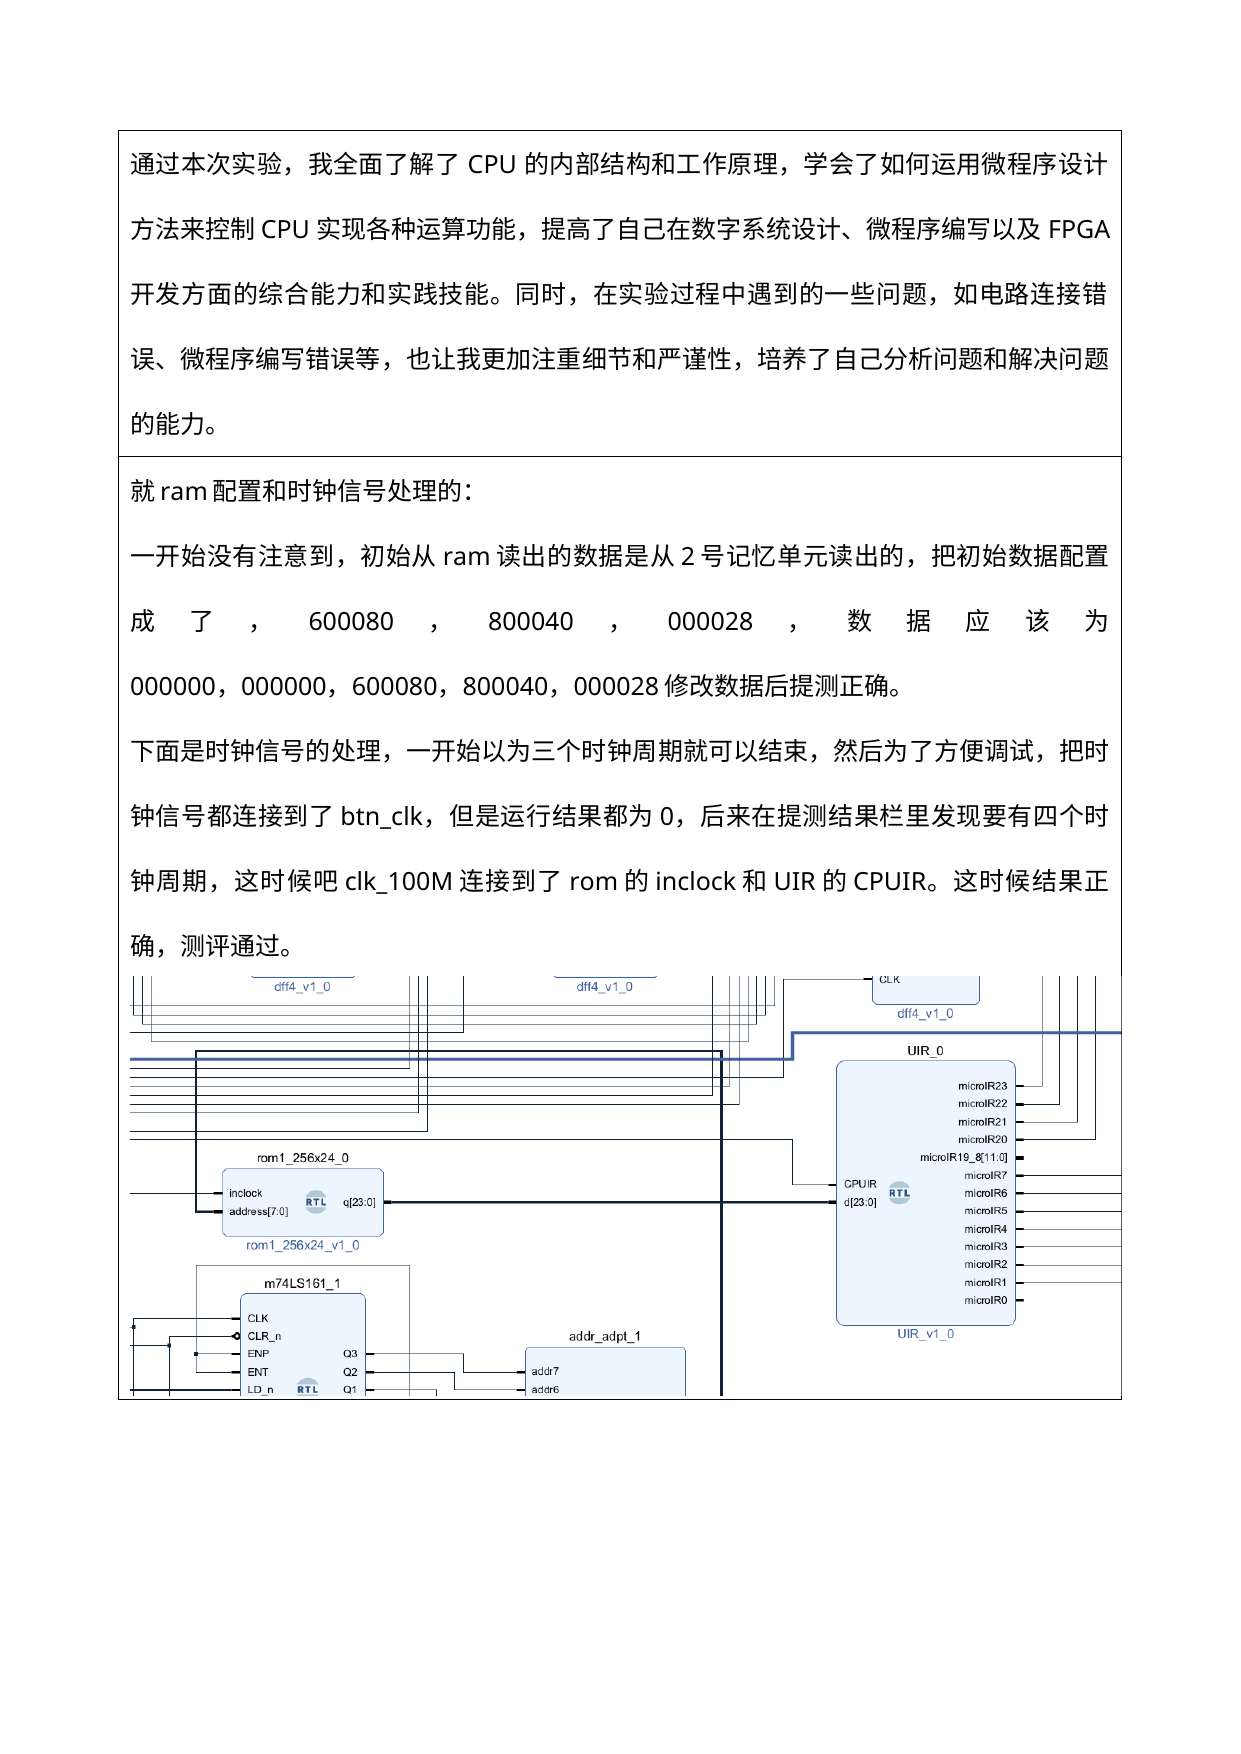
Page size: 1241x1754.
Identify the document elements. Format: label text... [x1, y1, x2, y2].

table_cell 就ram配置和时钟信号处理的： 一开始没有注意到，初始从ram读出的数据是从2号记忆单元读出的，把初始数据配置成了，600080，800040，000028，数据应该为000000，000000，600080，800040，000028修改数据后提测正确。 下面是时钟信号的处理，一开始以为三个时钟周期就可以结束，然后为了方便调试，把时钟信号都连接到了btn_clk，但是运行结果都为0，后来在提测结果栏里发现要有四个时钟周期，这时候吧clk_100M连接到了rom的inclock和UIR的CPUIR。这时候结果正确，测评通过。 [119, 457, 1121, 1399]
picture [129, 976, 1122, 1396]
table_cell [119, 131, 1121, 456]
